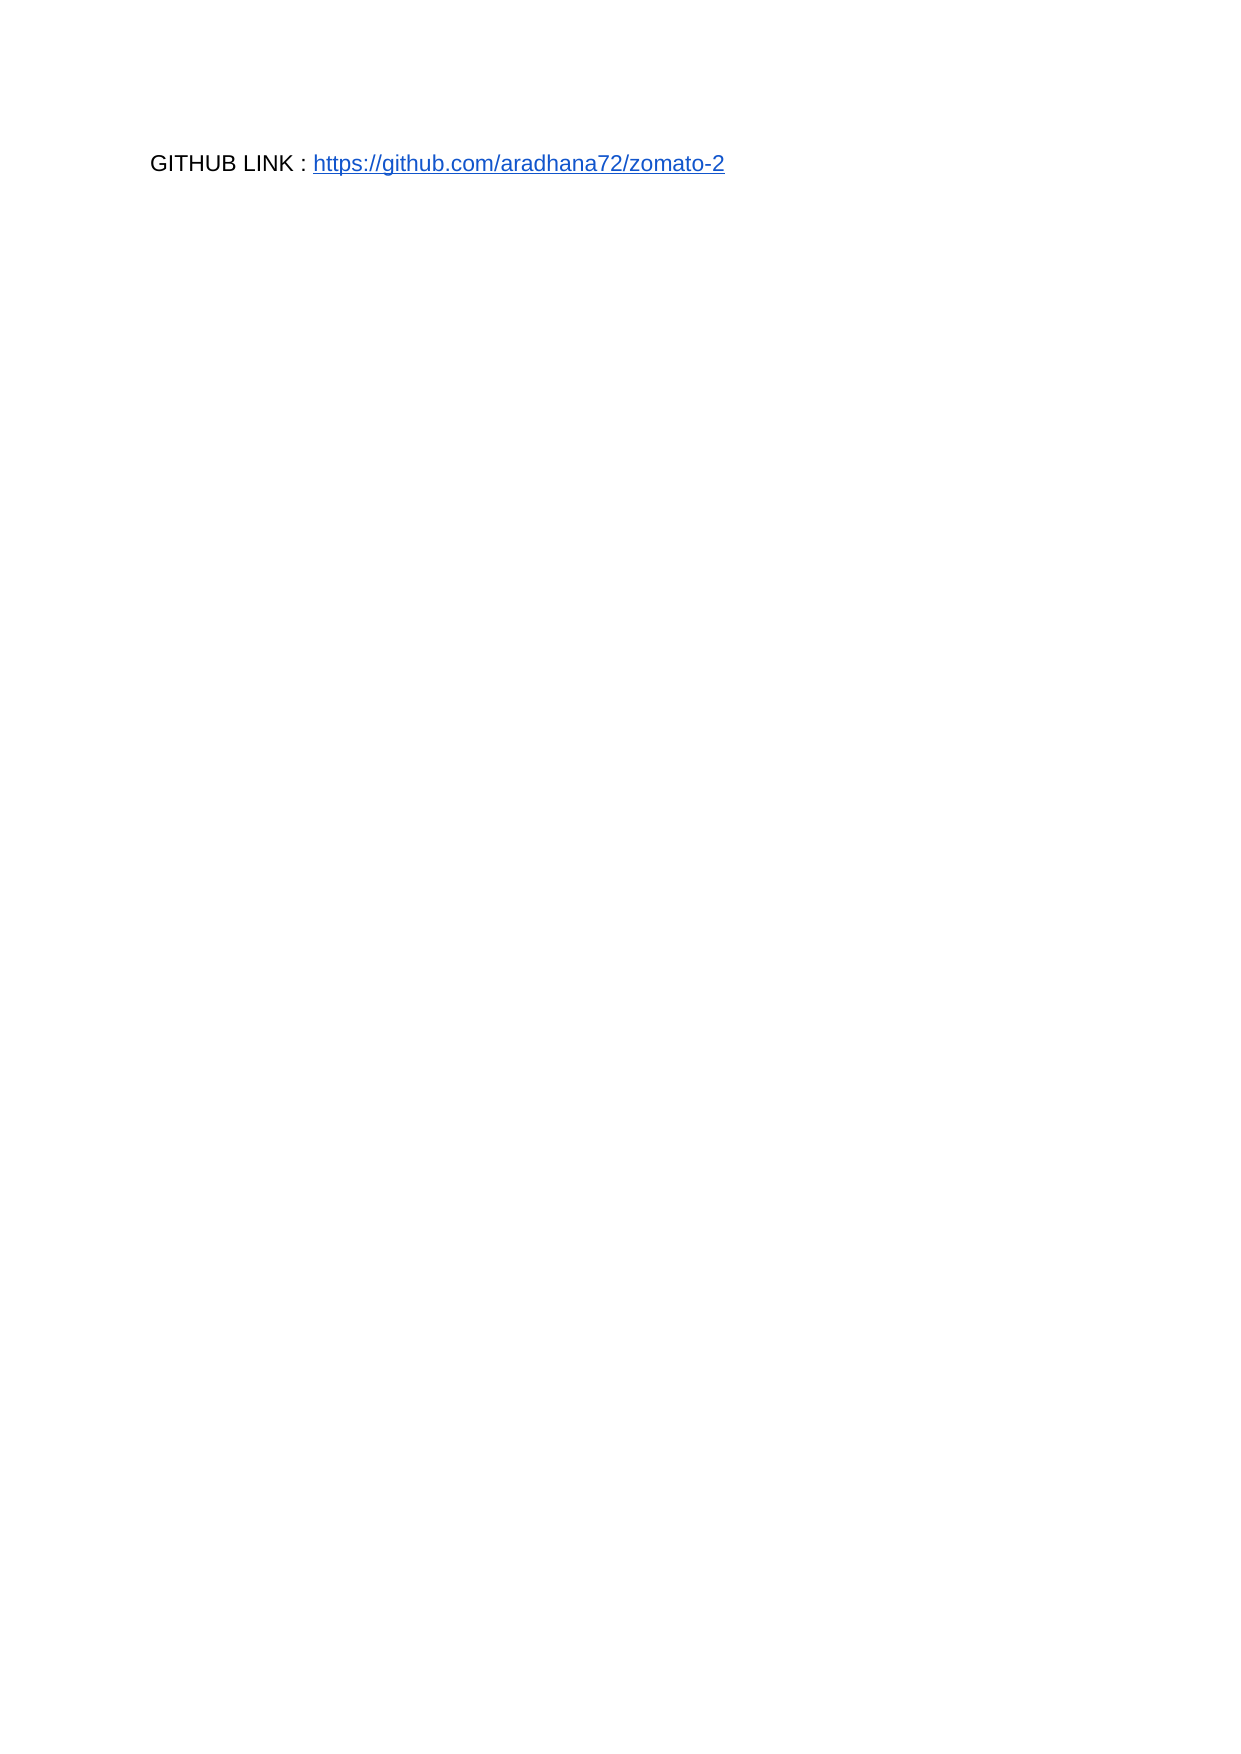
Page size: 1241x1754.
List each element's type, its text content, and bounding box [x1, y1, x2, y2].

text GITHUB LINK : https://github.com/aradhana72/zomato-2 [150, 150, 1090, 176]
